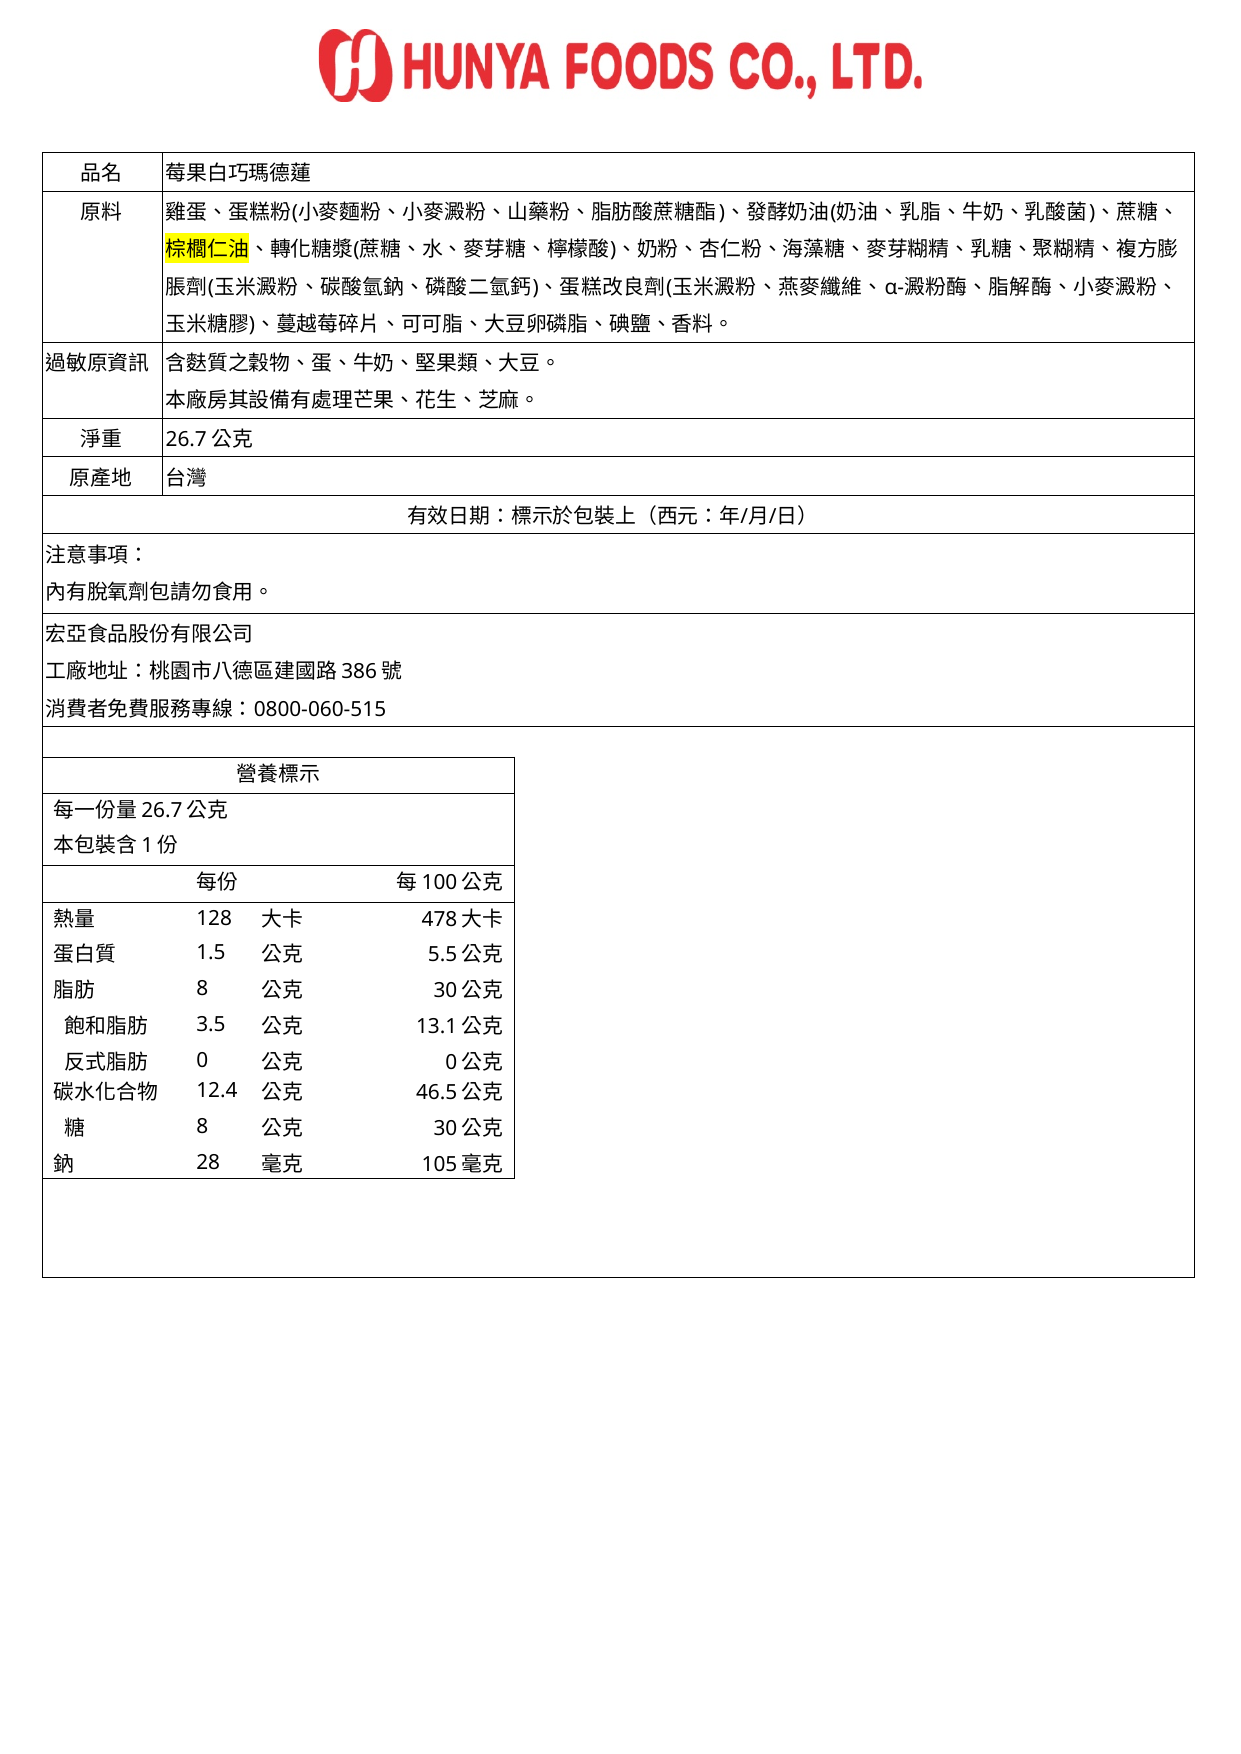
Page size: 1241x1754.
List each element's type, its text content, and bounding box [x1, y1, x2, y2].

table_cell [43, 727, 1194, 1277]
table_cell 注意事項： 內有脫氧劑包請勿食用。 [43, 534, 1194, 613]
table_cell 宏亞食品股份有限公司 工廠地址：桃園市八德區建國路386號 消費者免費服務專線：0800-060-515 [43, 614, 1194, 726]
table_header 莓果白巧瑪德蓮 [163, 153, 1194, 191]
table_cell 淨重 [43, 419, 162, 456]
table_cell 台灣 [163, 457, 1194, 495]
picture [318, 29, 922, 102]
table_cell 原產地 [43, 457, 162, 495]
table_cell 原料 [43, 192, 162, 342]
table_cell 26.7公克 [163, 419, 1194, 456]
table_cell 雞蛋、蛋糕粉(小麥麵粉、小麥澱粉、山藥粉、脂肪酸蔗糖酯)、發酵奶油(奶油、乳脂、牛奶、乳酸菌)、蔗糖、棕櫚仁油、轉化糖漿(蔗糖、水、麥芽糖、檸檬酸)、奶粉、杏仁粉、海藻糖、麥芽糊精、乳糖、聚糊精、複方膨脹劑(玉米澱粉、碳酸氫鈉、磷酸二氫鈣)、蛋糕改良劑(玉米澱粉、燕麥纖維、α-澱粉酶、脂解酶、小麥澱粉、玉米糖膠)、蔓越莓碎片、可可脂、大豆卵磷脂、碘鹽、香料。 [163, 192, 1194, 342]
table_cell 有效日期：標示於包裝上（西元：年/月/日） [43, 496, 1194, 533]
table_cell 過敏原資訊 [43, 343, 162, 418]
table_cell 含麩質之穀物、蛋、牛奶、堅果類、大豆。 本廠房其設備有處理芒果、花生、芝麻。 [163, 343, 1194, 418]
table_header 品名 [43, 153, 162, 191]
